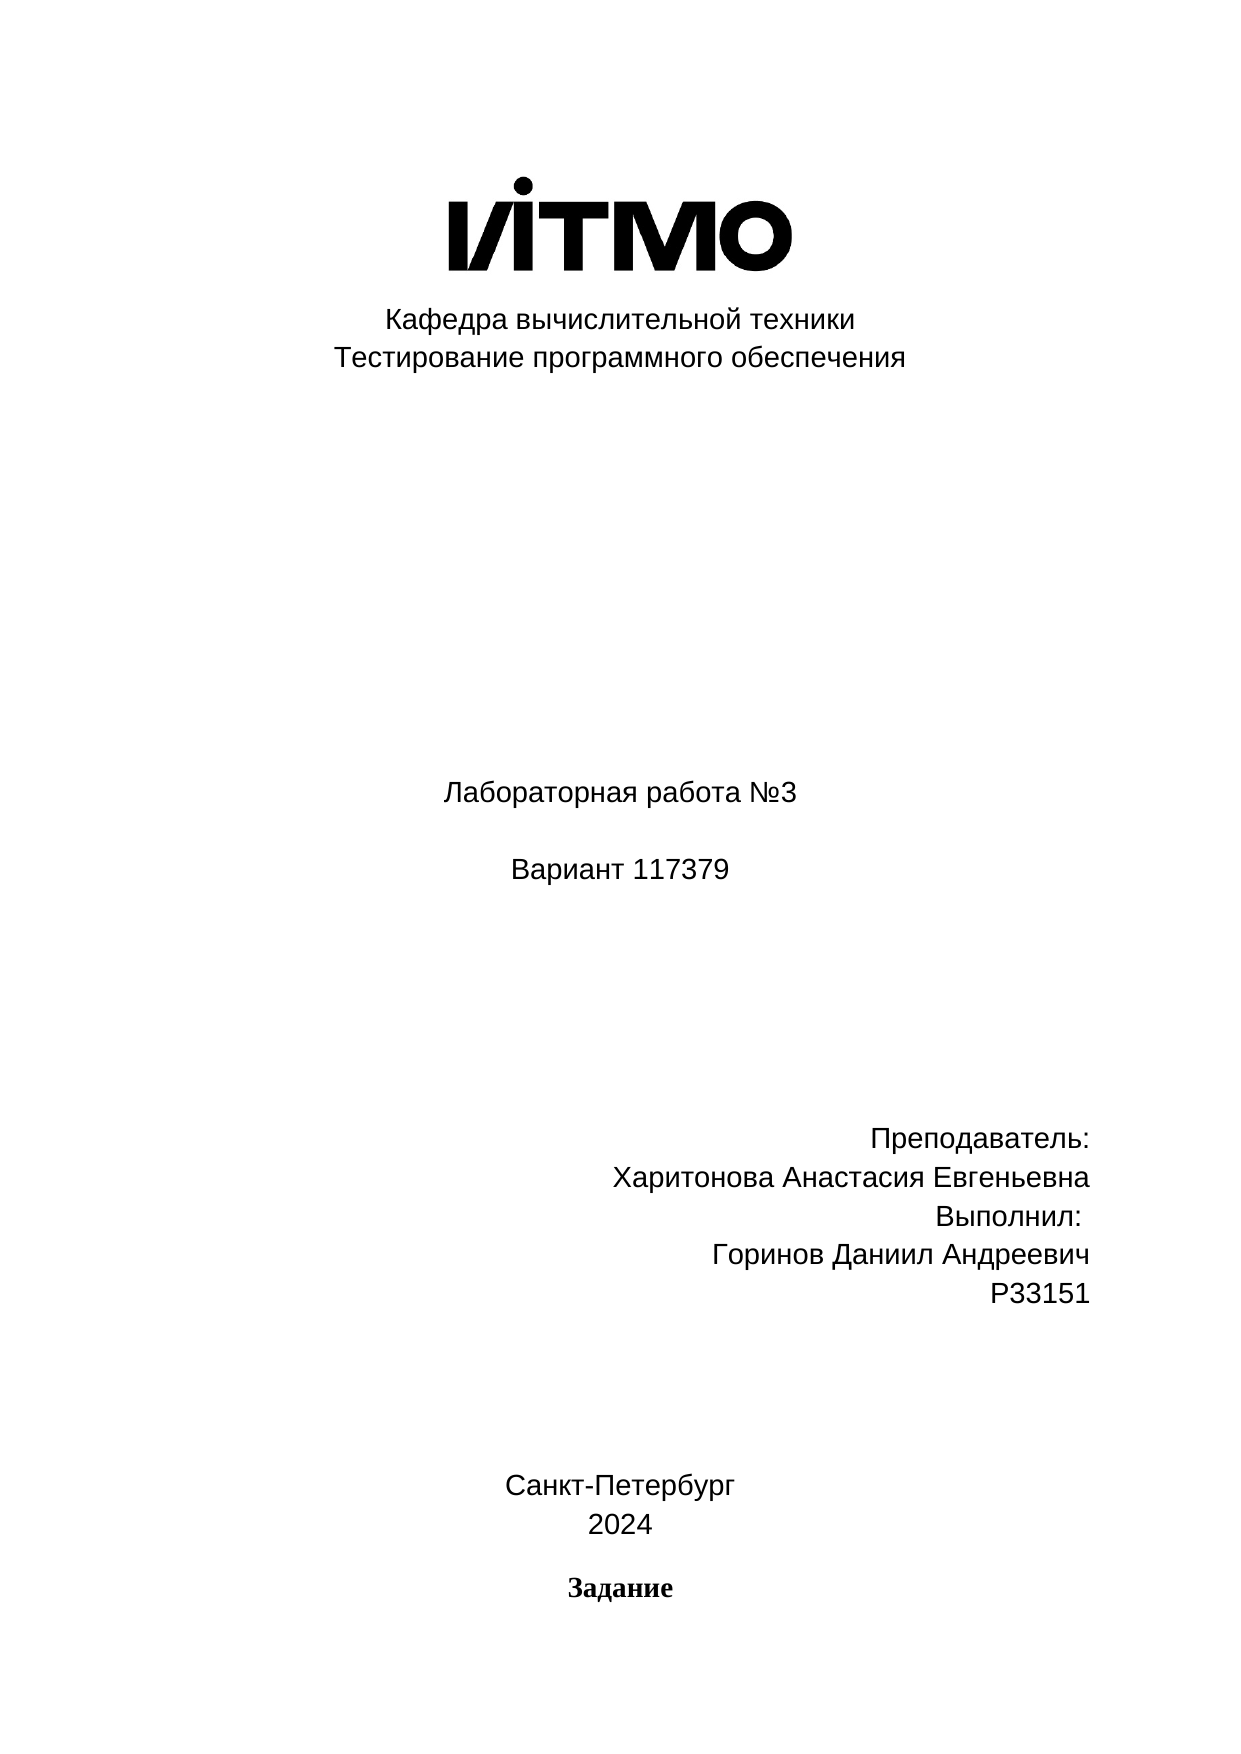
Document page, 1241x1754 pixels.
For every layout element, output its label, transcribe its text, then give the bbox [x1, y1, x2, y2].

text Лабораторная работа №3 [150, 774, 1090, 808]
text Р33151 [150, 1276, 1090, 1309]
text Санкт-Петербург [150, 1468, 1090, 1502]
text Тестирование программного обеспечения [150, 340, 1090, 374]
text 2024 [150, 1507, 1090, 1540]
text Выполнил: Горинов Даниил Андреевич [150, 1198, 1090, 1271]
text Преподаватель: [150, 1121, 1090, 1155]
text Вариант 117379 [150, 852, 1090, 885]
text Задание [150, 1570, 1090, 1604]
picture [432, 150, 808, 298]
text Харитонова Анастасия Евгеньевна [150, 1160, 1090, 1193]
text Кафедра вычислительной техники [150, 302, 1090, 335]
